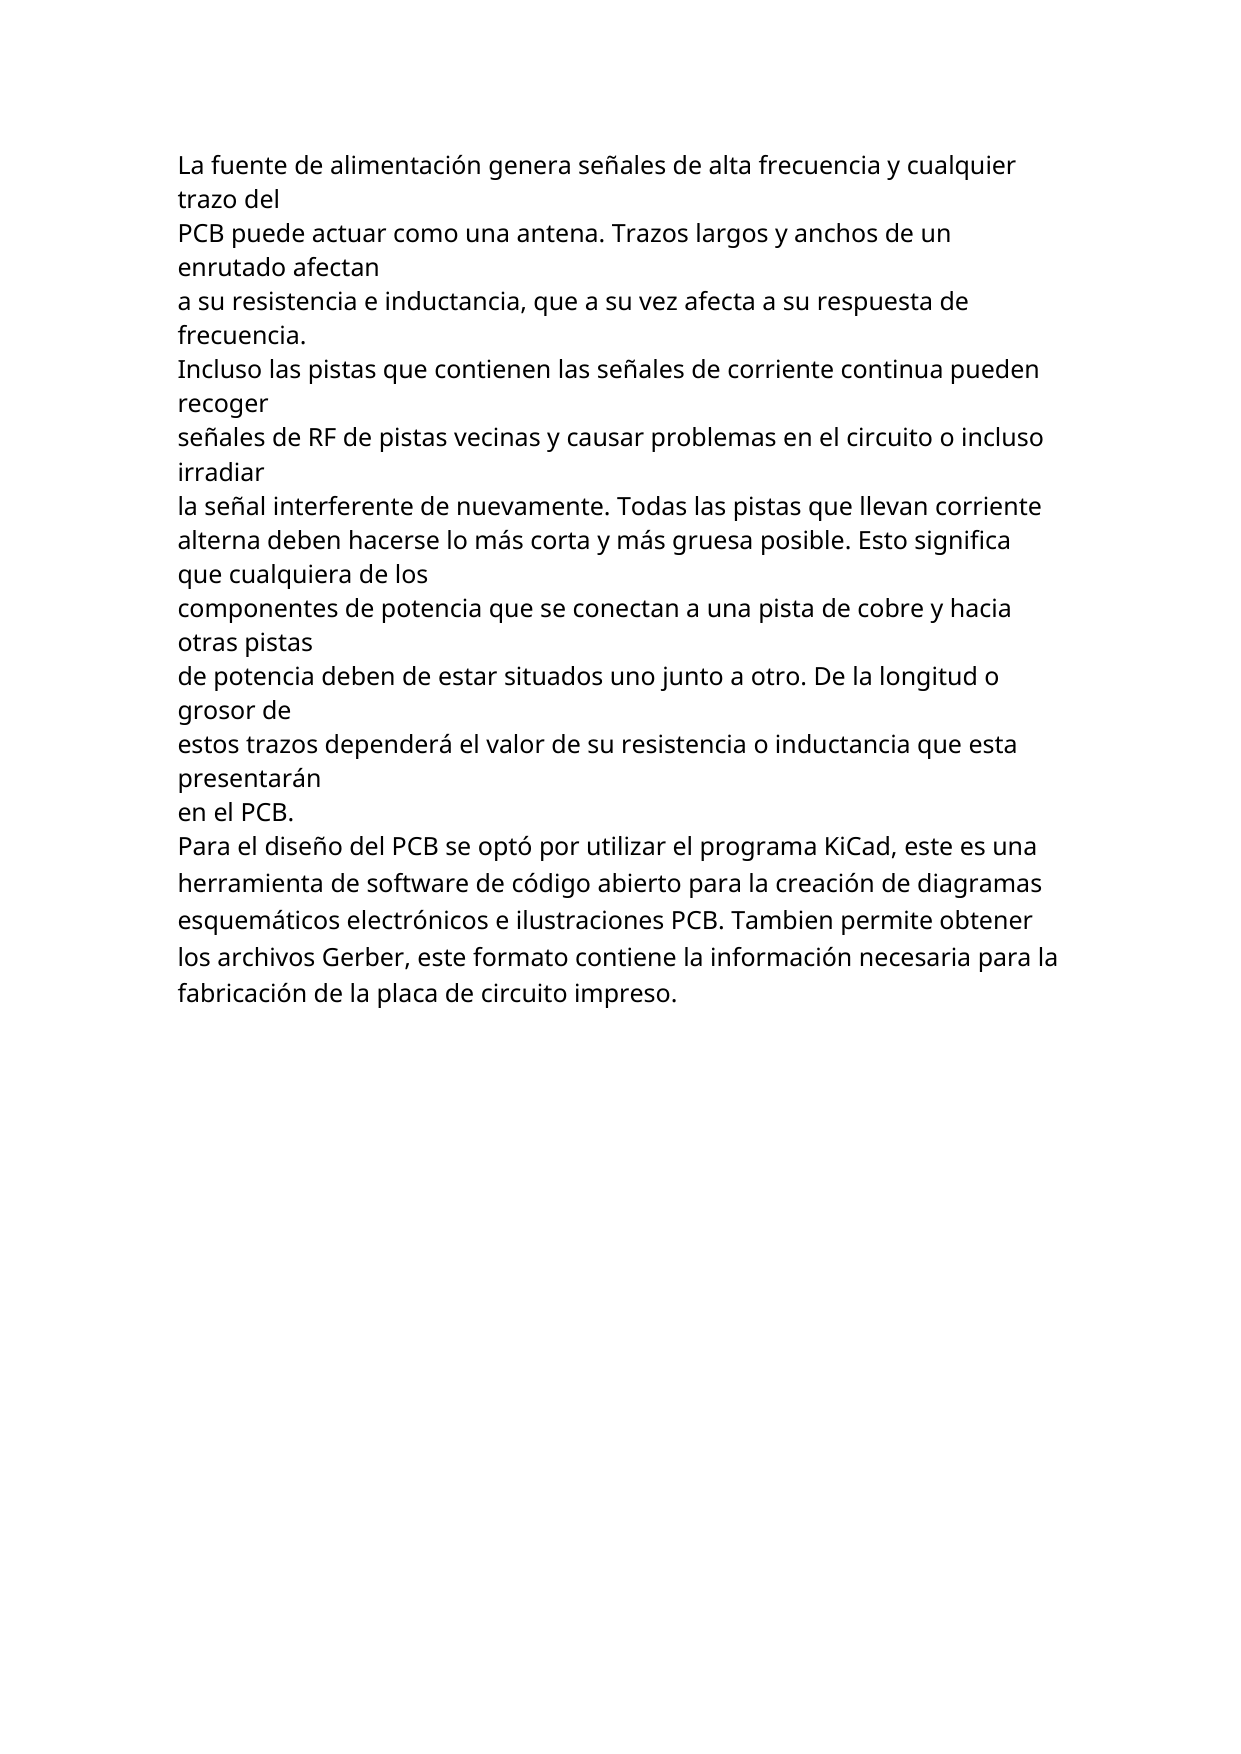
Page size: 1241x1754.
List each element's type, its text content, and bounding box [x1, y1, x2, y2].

text de potencia deben de estar situados uno junto a otro. De la longitud o grosor de [177, 658, 1063, 727]
text componentes de potencia que se conectan a una pista de cobre y hacia otras pistas [177, 590, 1063, 658]
text La fuente de alimentación genera señales de alta frecuencia y cualquier trazo del [177, 148, 1063, 216]
text Incluso las pistas que contienen las señales de corriente continua pueden recoger [177, 352, 1063, 420]
text Para el diseño del PCB se optó por utilizar el programa KiCad, este es una herramienta de software de código abierto para la creación de diagramas esquemáticos electrónicos e ilustraciones PCB. Tambien permite obtener los archivos Gerber, este formato contiene la información necesaria para la fabricación de la placa de circuito impreso. [177, 829, 1063, 1010]
text estos trazos dependerá el valor de su resistencia o inductancia que esta presentarán [177, 727, 1063, 795]
text PCB puede actuar como una antena. Trazos largos y anchos de un enrutado afectan [177, 216, 1063, 284]
text a su resistencia e inductancia, que a su vez afecta a su respuesta de frecuencia. [177, 284, 1063, 352]
text la señal interferente de nuevamente. Todas las pistas que llevan corriente alterna deben hacerse lo más corta y más gruesa posible. Esto significa que cualquiera de los [177, 488, 1063, 590]
text señales de RF de pistas vecinas y causar problemas en el circuito o incluso irradiar [177, 420, 1063, 488]
text en el PCB. [177, 795, 1063, 829]
